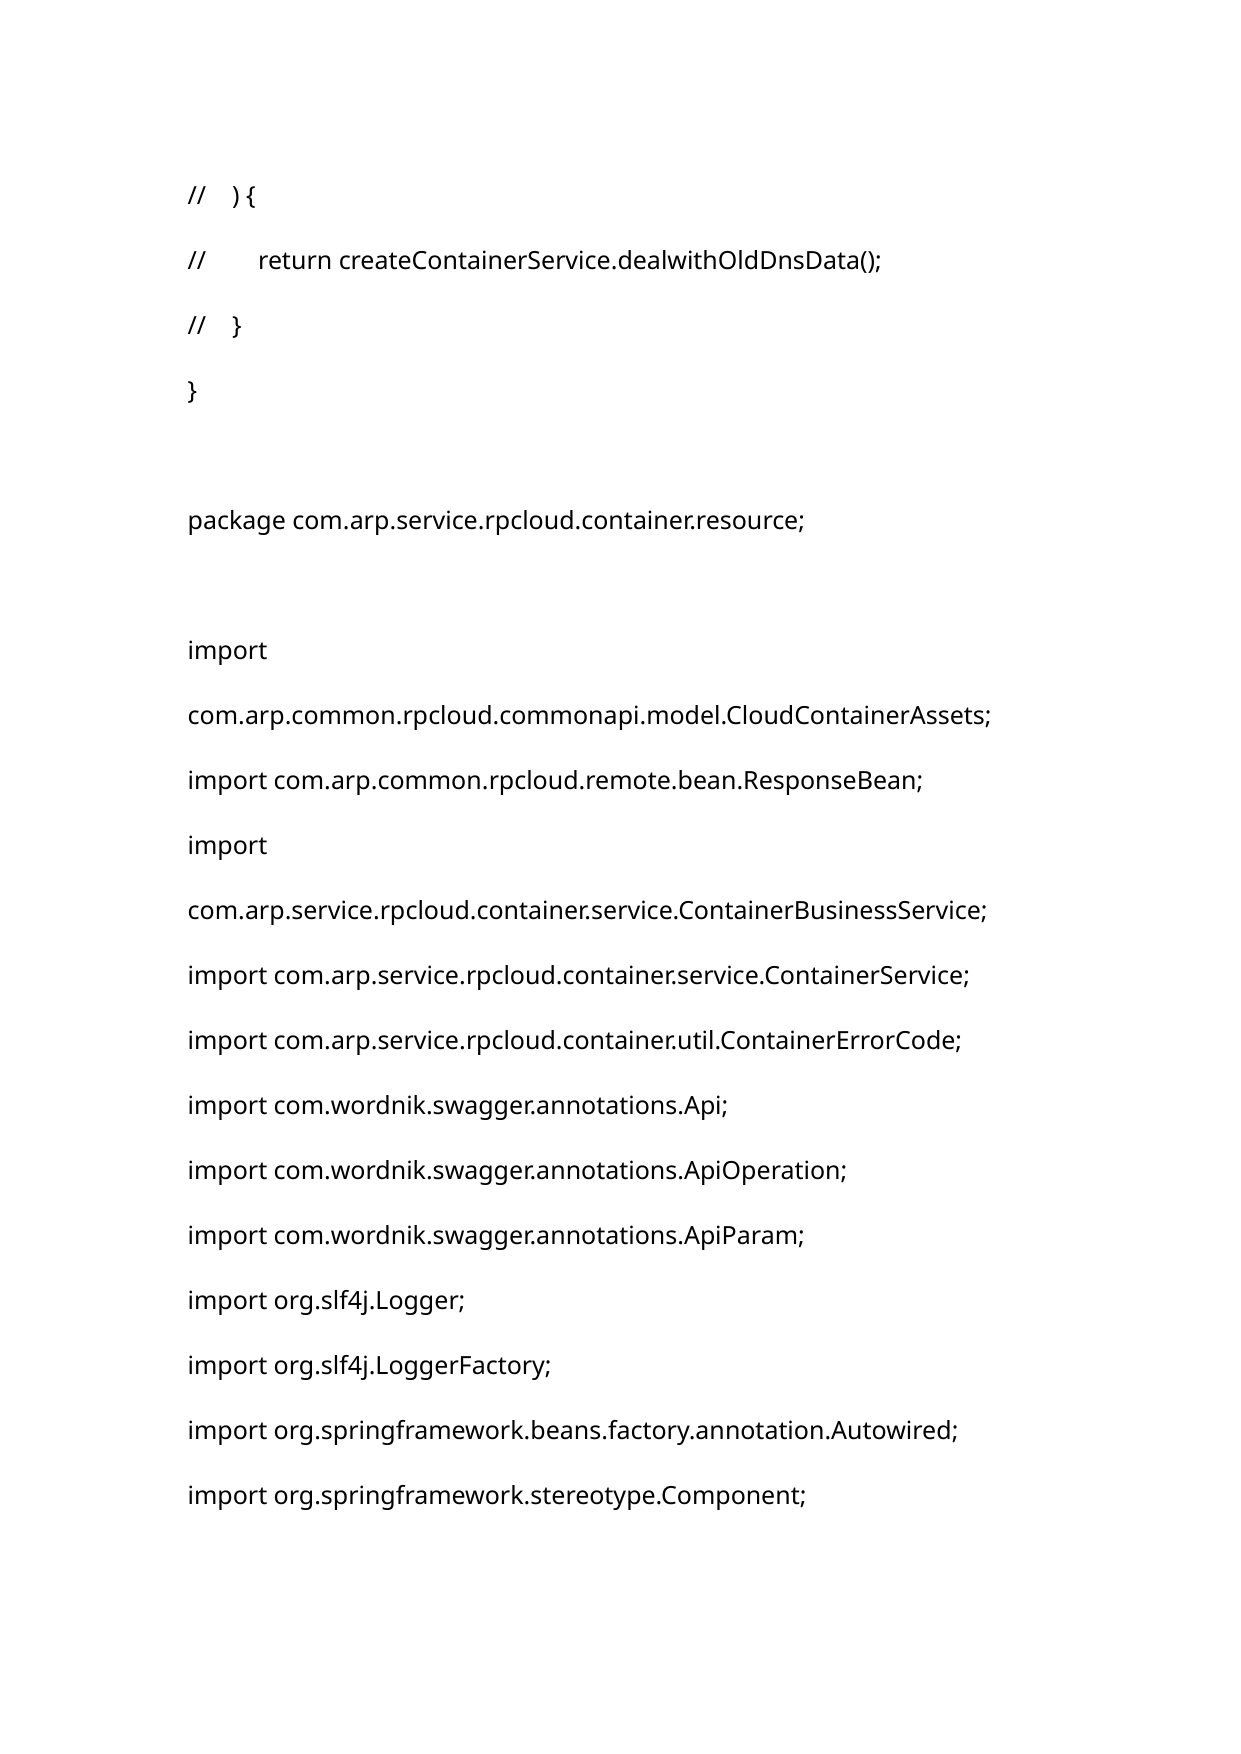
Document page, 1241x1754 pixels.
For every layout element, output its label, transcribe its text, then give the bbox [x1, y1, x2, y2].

text package com.arp.service.rpcloud.container.resource; [187, 487, 1053, 552]
text } [187, 357, 1053, 422]
text import com.arp.service.rpcloud.container.util.ContainerErrorCode; [187, 1007, 1053, 1072]
text import com.wordnik.swagger.annotations.ApiParam; [187, 1202, 1053, 1267]
text import org.slf4j.LoggerFactory; [187, 1332, 1053, 1397]
text import org.springframework.beans.factory.annotation.Autowired; [187, 1397, 1053, 1462]
text // } [187, 292, 1053, 357]
text import com.wordnik.swagger.annotations.ApiOperation; [187, 1137, 1053, 1202]
text import com.arp.service.rpcloud.container.service.ContainerBusinessService; [187, 812, 1053, 942]
text // return createContainerService.dealwithOldDnsData(); [187, 227, 1053, 292]
text // ) { [187, 162, 1053, 227]
text import com.wordnik.swagger.annotations.Api; [187, 1072, 1053, 1137]
text import org.slf4j.Logger; [187, 1267, 1053, 1332]
text import com.arp.common.rpcloud.remote.bean.ResponseBean; [187, 747, 1053, 812]
text import com.arp.common.rpcloud.commonapi.model.CloudContainerAssets; [187, 617, 1053, 747]
text import org.springframework.stereotype.Component; [187, 1462, 1053, 1527]
text import com.arp.service.rpcloud.container.service.ContainerService; [187, 942, 1053, 1007]
